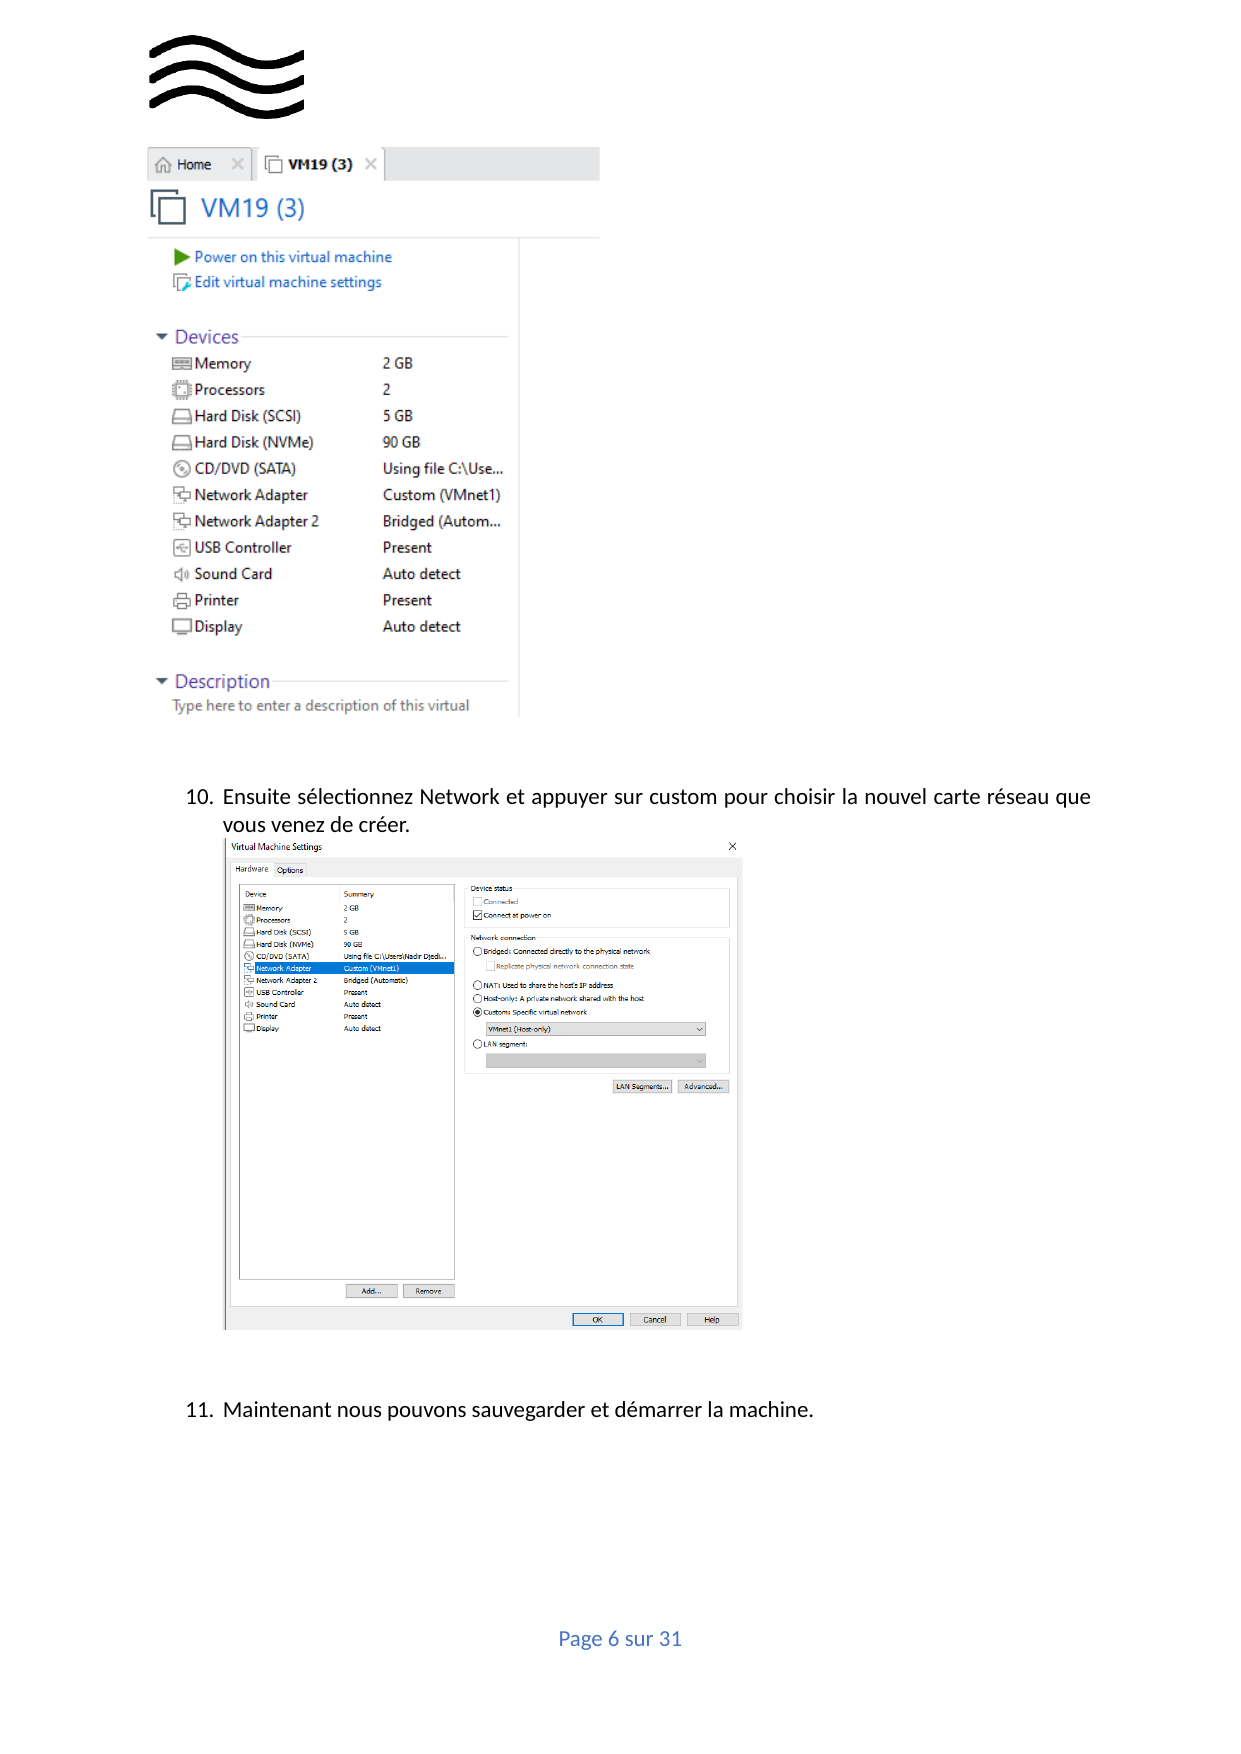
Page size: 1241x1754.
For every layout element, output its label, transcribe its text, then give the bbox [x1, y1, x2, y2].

list Ensuite sélectionnez Network et appuyer sur custom pour choisir la nouvel carte réseau que vous venez de créer. [185, 782, 1093, 838]
picture [222, 838, 743, 1330]
list Maintenant nous pouvons sauvegarder et démarrer la machine. [185, 1395, 1093, 1423]
picture [147, 26, 304, 123]
picture [147, 147, 600, 717]
